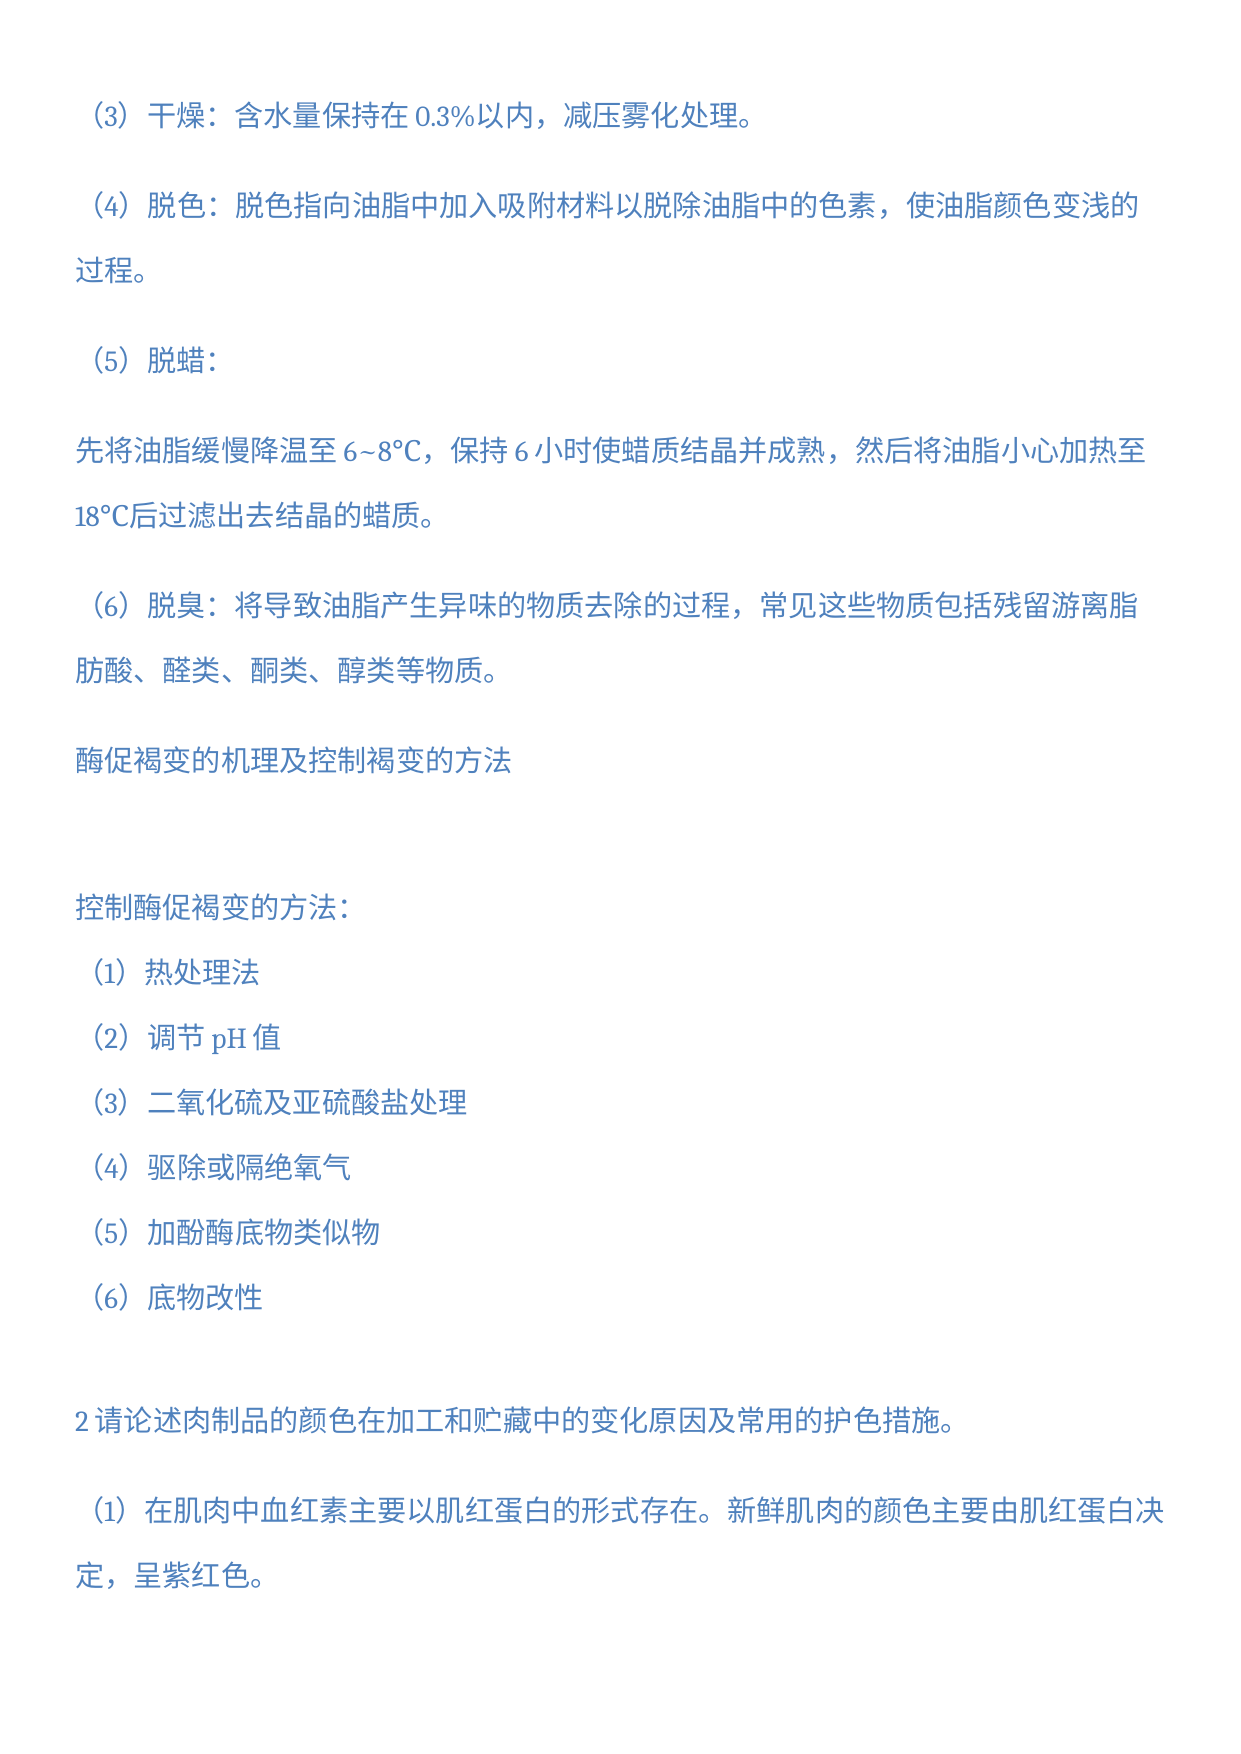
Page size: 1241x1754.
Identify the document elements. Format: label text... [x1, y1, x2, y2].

title 先将油脂缓慢降温至6~8℃，保持6小时使蜡质结晶并成熟，然后将油脂小心加热至18℃后过滤出去结晶的蜡质。 [75, 416, 1165, 546]
title 控制酶促褐变的方法： （1）热处理法 （2）调节pH值 （3）二氧化硫及亚硫酸盐处理 （4）驱除或隔绝氧气 （5）加酚酶底物类似物 （6）底物改性 [75, 873, 1165, 1361]
title （6）脱臭：将导致油脂产生异味的物质去除的过程，常见这些物质包括残留游离脂肪酸、醛类、酮类、醇类等物质。 [75, 571, 1165, 701]
title 酶促褐变的机理及控制褐变的方法 [75, 726, 1165, 791]
title 2请论述肉制品的颜色在加工和贮藏中的变化原因及常用的护色措施。 [75, 1386, 1165, 1451]
title （4）脱色：脱色指向油脂中加入吸附材料以脱除油脂中的色素，使油脂颜色变浅的过程。 [75, 171, 1165, 301]
title （3）干燥：含水量保持在0.3%以内，减压雾化处理。 [75, 81, 1165, 146]
title （1）在肌肉中血红素主要以肌红蛋白的形式存在。新鲜肌肉的颜色主要由肌红蛋白决定，呈紫红色。 [75, 1476, 1165, 1606]
title （5）脱蜡： [75, 326, 1165, 391]
